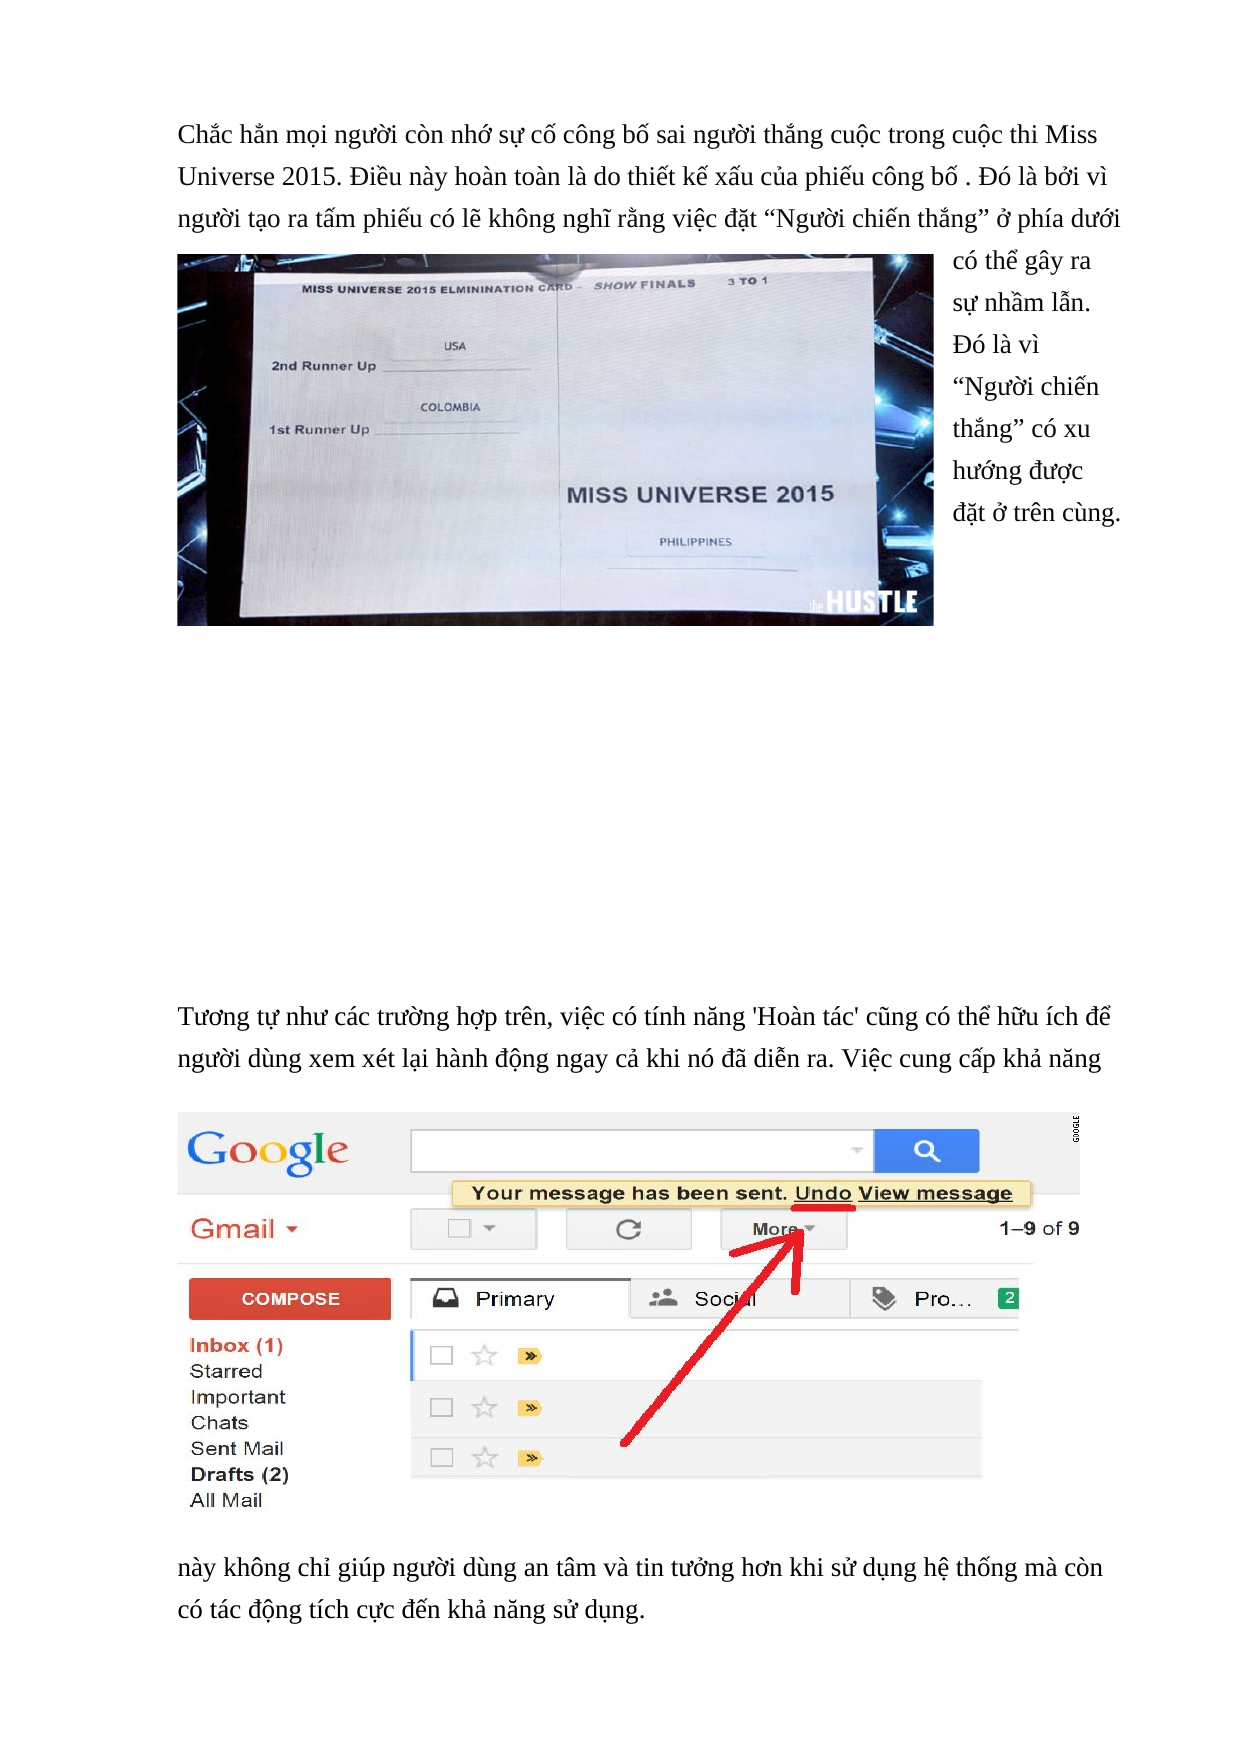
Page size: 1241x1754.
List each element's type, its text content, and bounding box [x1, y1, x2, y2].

picture [177, 1112, 1079, 1531]
text Chắc hẳn mọi người còn nhớ sự cố công bố sai người thắng cuộc trong cuộc thi Miss Universe 2015. Điều này hoàn toàn là do thiết kế xấu của phiếu công bố . Đó là bởi vì người tạo ra tấm phiếu có lẽ không nghĩ rằng việc đặt “Người chiến thắng” ở phía dưới có thể gây ra sự nhầm lẫn. Đó là vì “Người chiến thắng” có xu hướng được đặt ở trên cùng. [177, 118, 1122, 527]
picture [177, 254, 934, 626]
